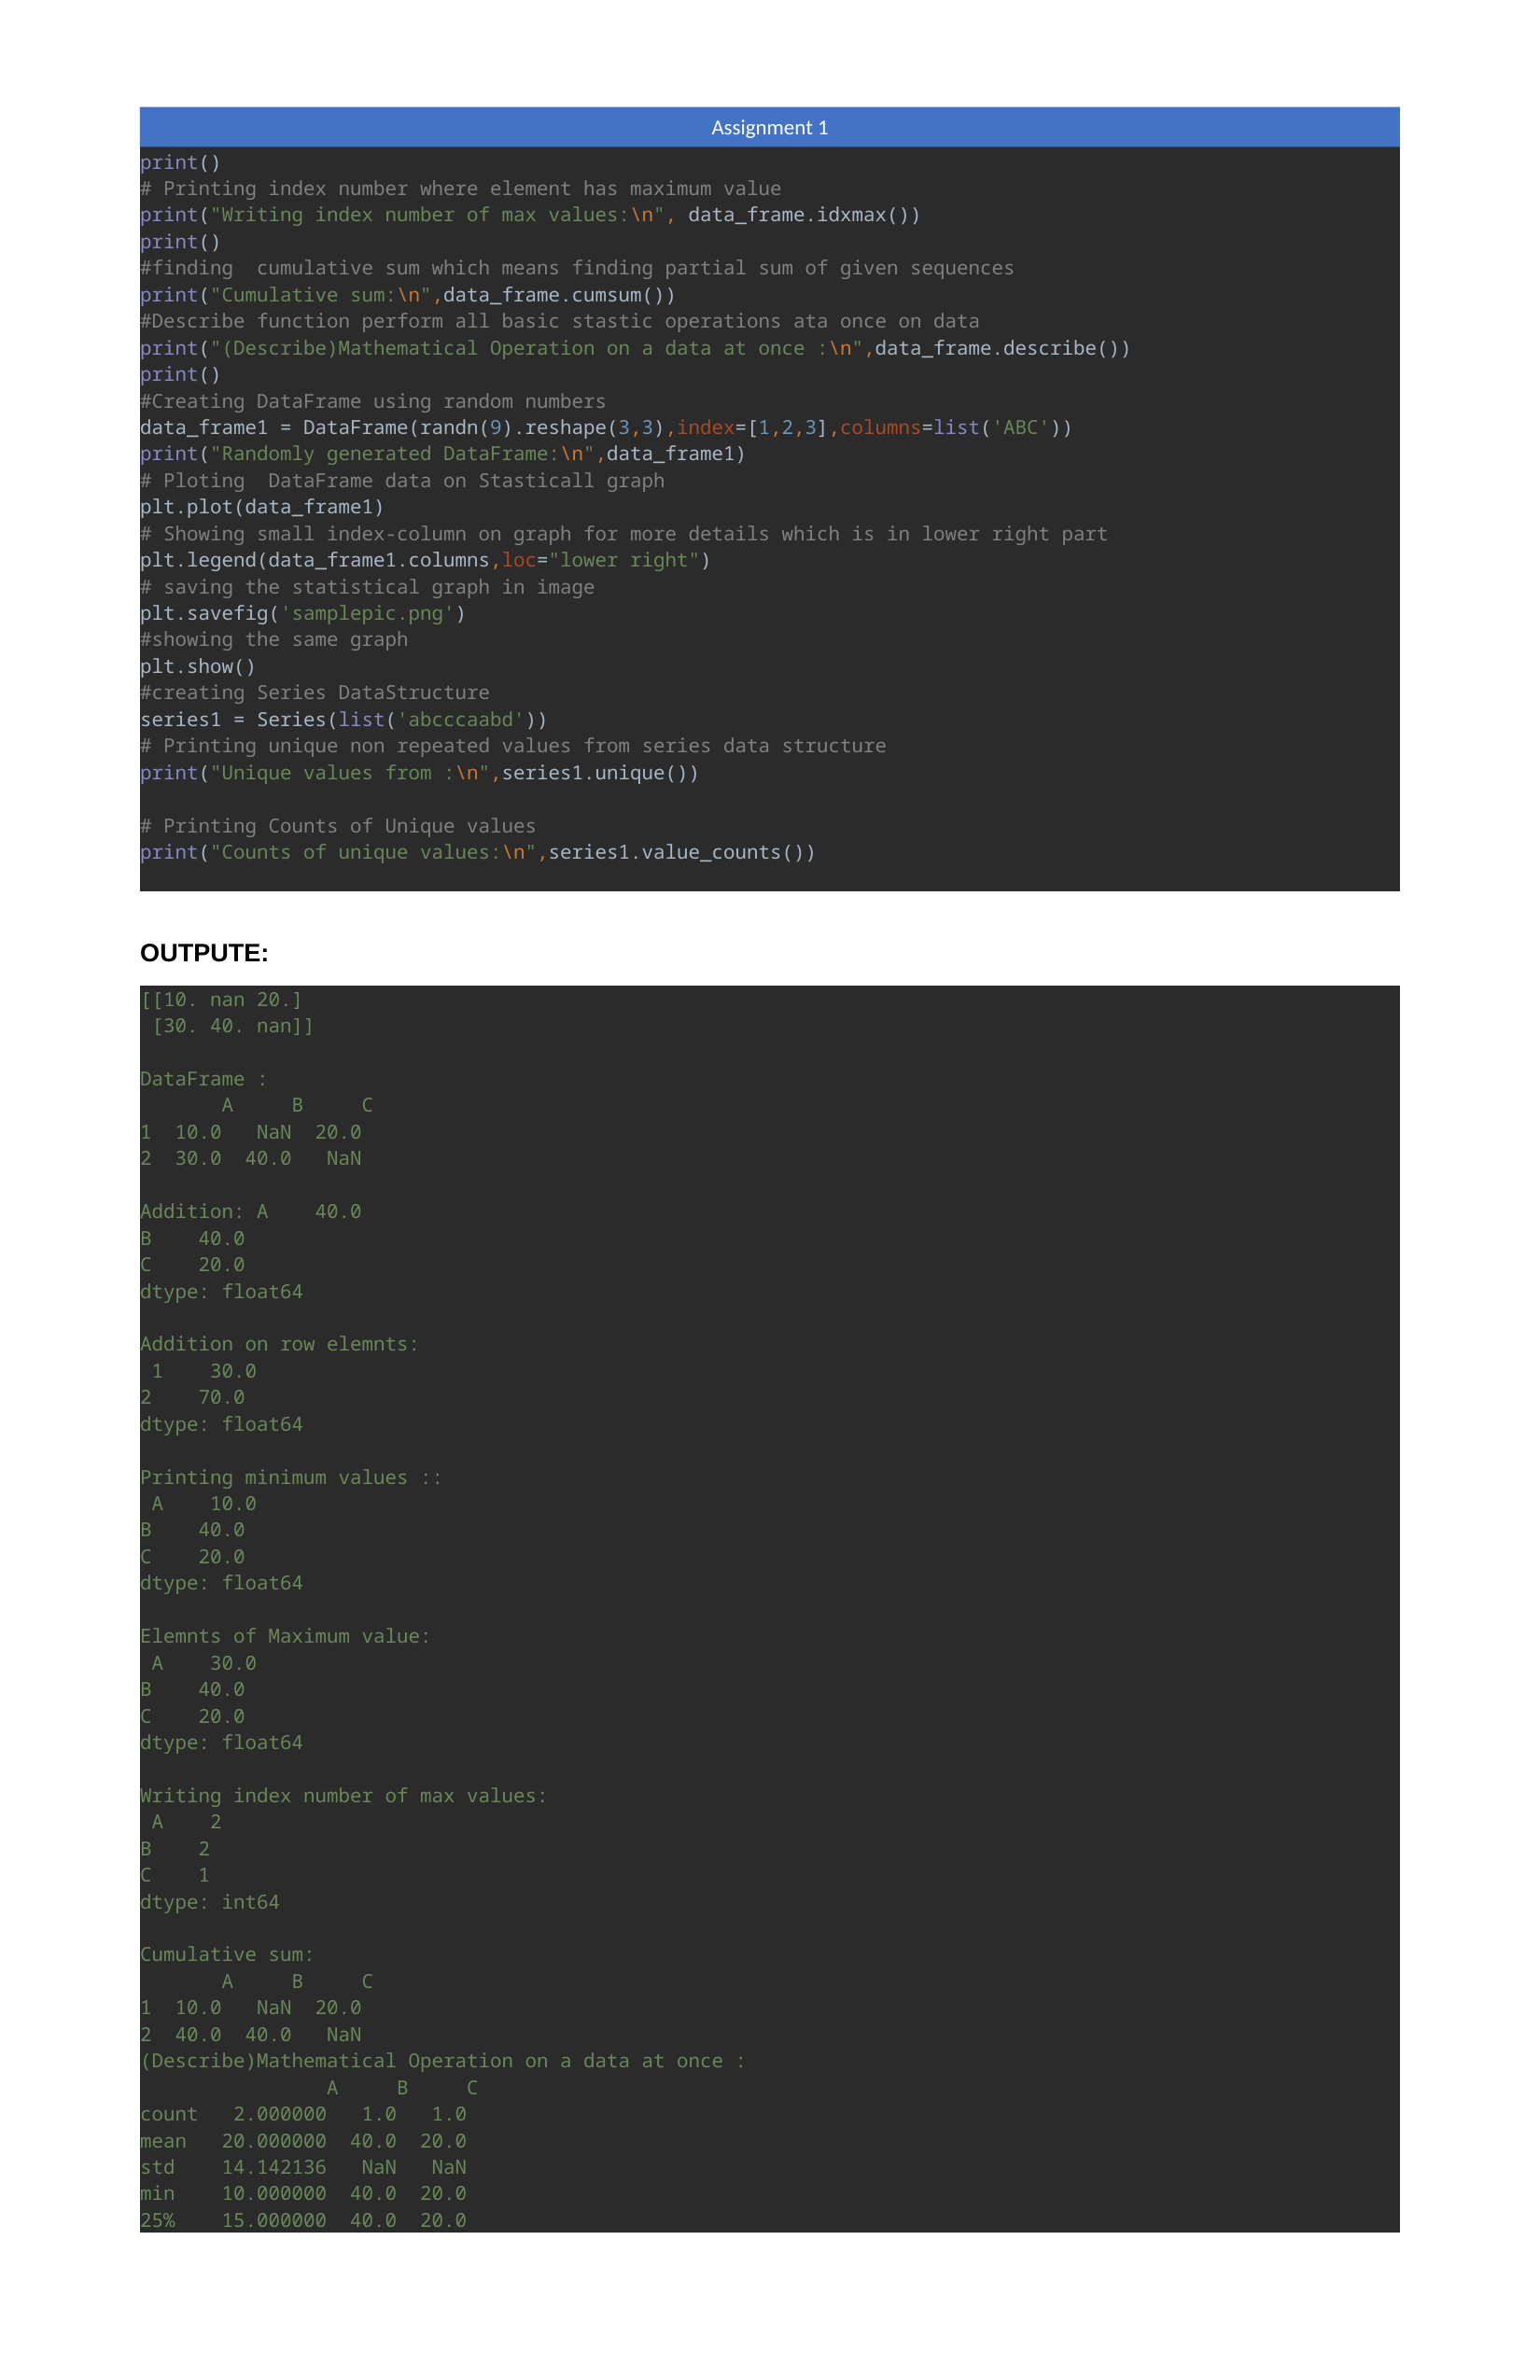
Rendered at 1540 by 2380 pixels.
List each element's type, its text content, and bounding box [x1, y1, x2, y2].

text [140, 986, 1400, 2233]
text OUTPUTE: [140, 938, 1400, 968]
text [140, 147, 1400, 865]
